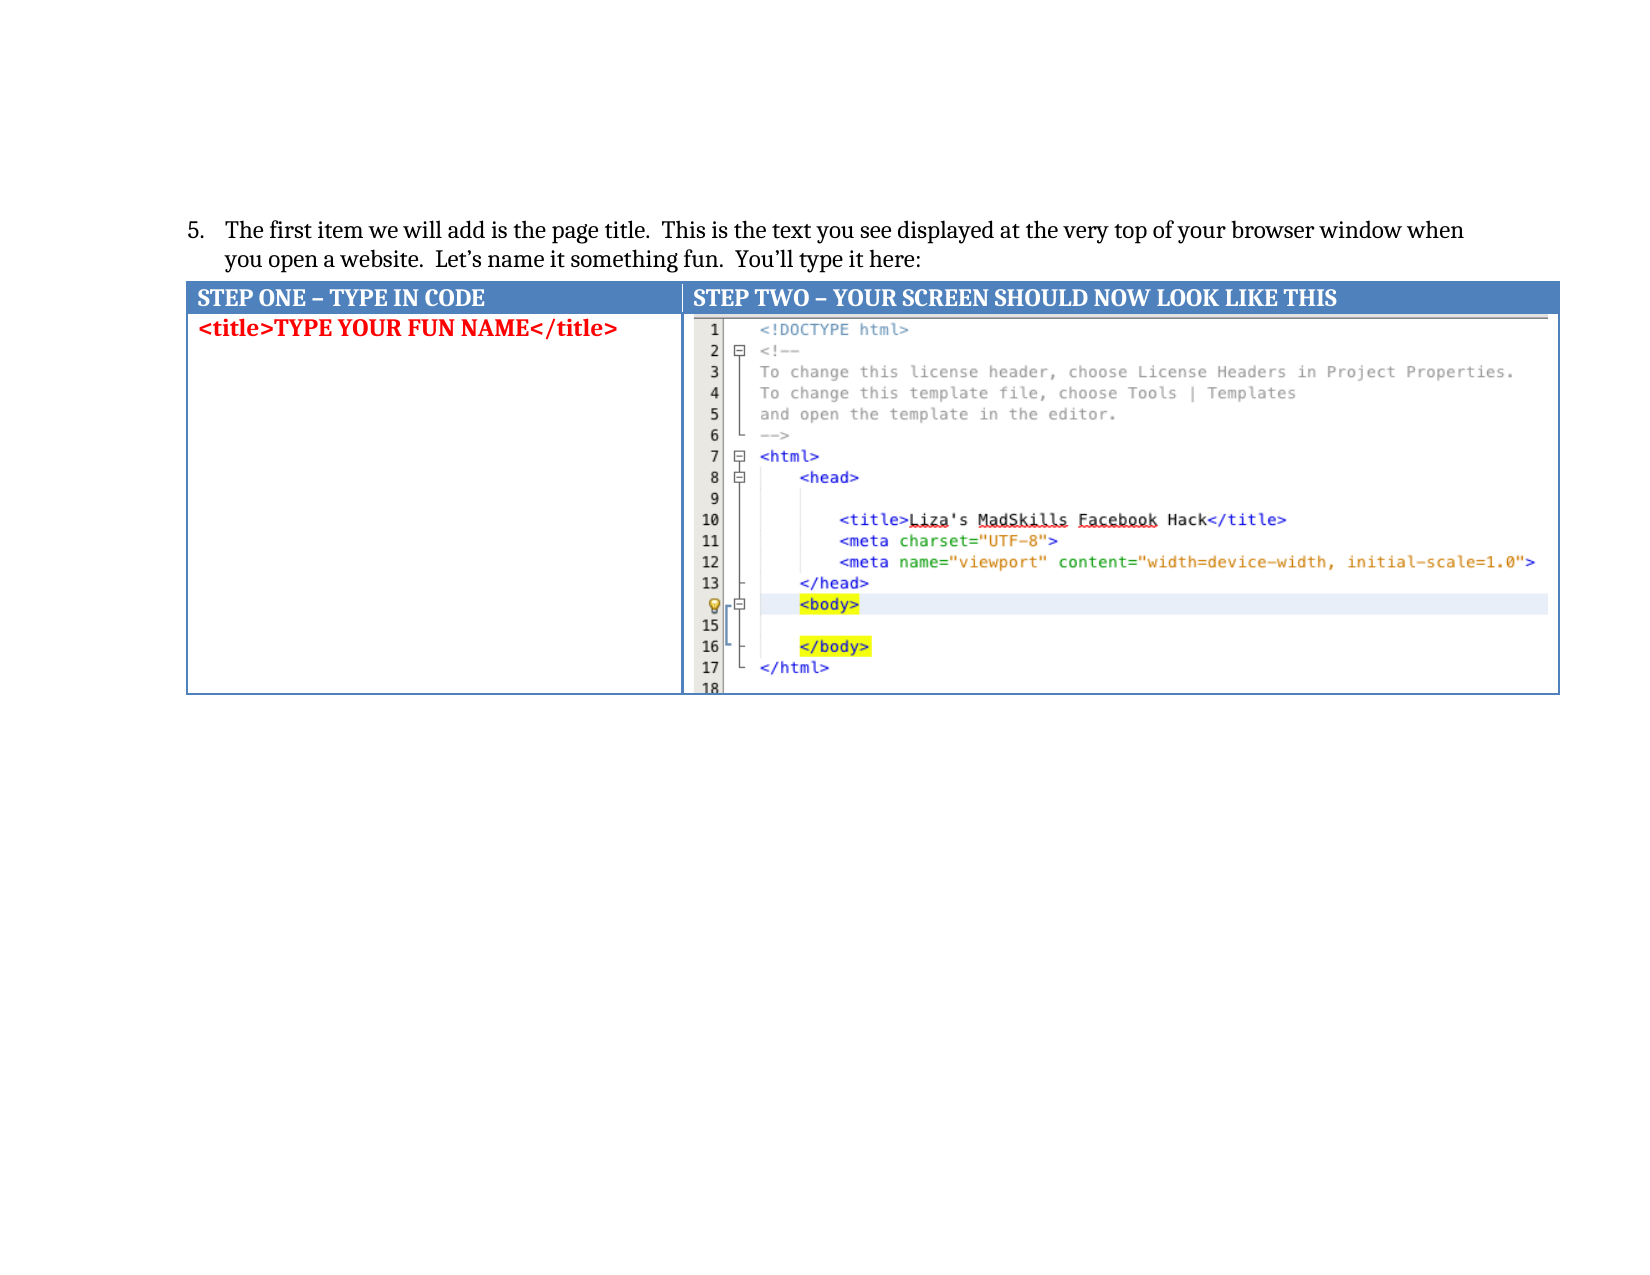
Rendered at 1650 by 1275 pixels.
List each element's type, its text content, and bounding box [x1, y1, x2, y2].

table_cell <title>TYPE YOUR FUN NAME</title> [188, 314, 681, 693]
table_cell [684, 314, 693, 693]
picture [693, 314, 1548, 693]
table_cell [1548, 314, 1558, 693]
table_header STEP ONE – TYPE IN CODE [188, 284, 682, 312]
table_header STEP TWO – YOUR SCREEN SHOULD NOW LOOK LIKE THIS [683, 284, 1558, 312]
list The first item we will add is the page title. This is the text you see displayed at the very top of your browser window when you open a website. Let’s name it something fun. You’ll type it here: [187, 216, 1500, 274]
